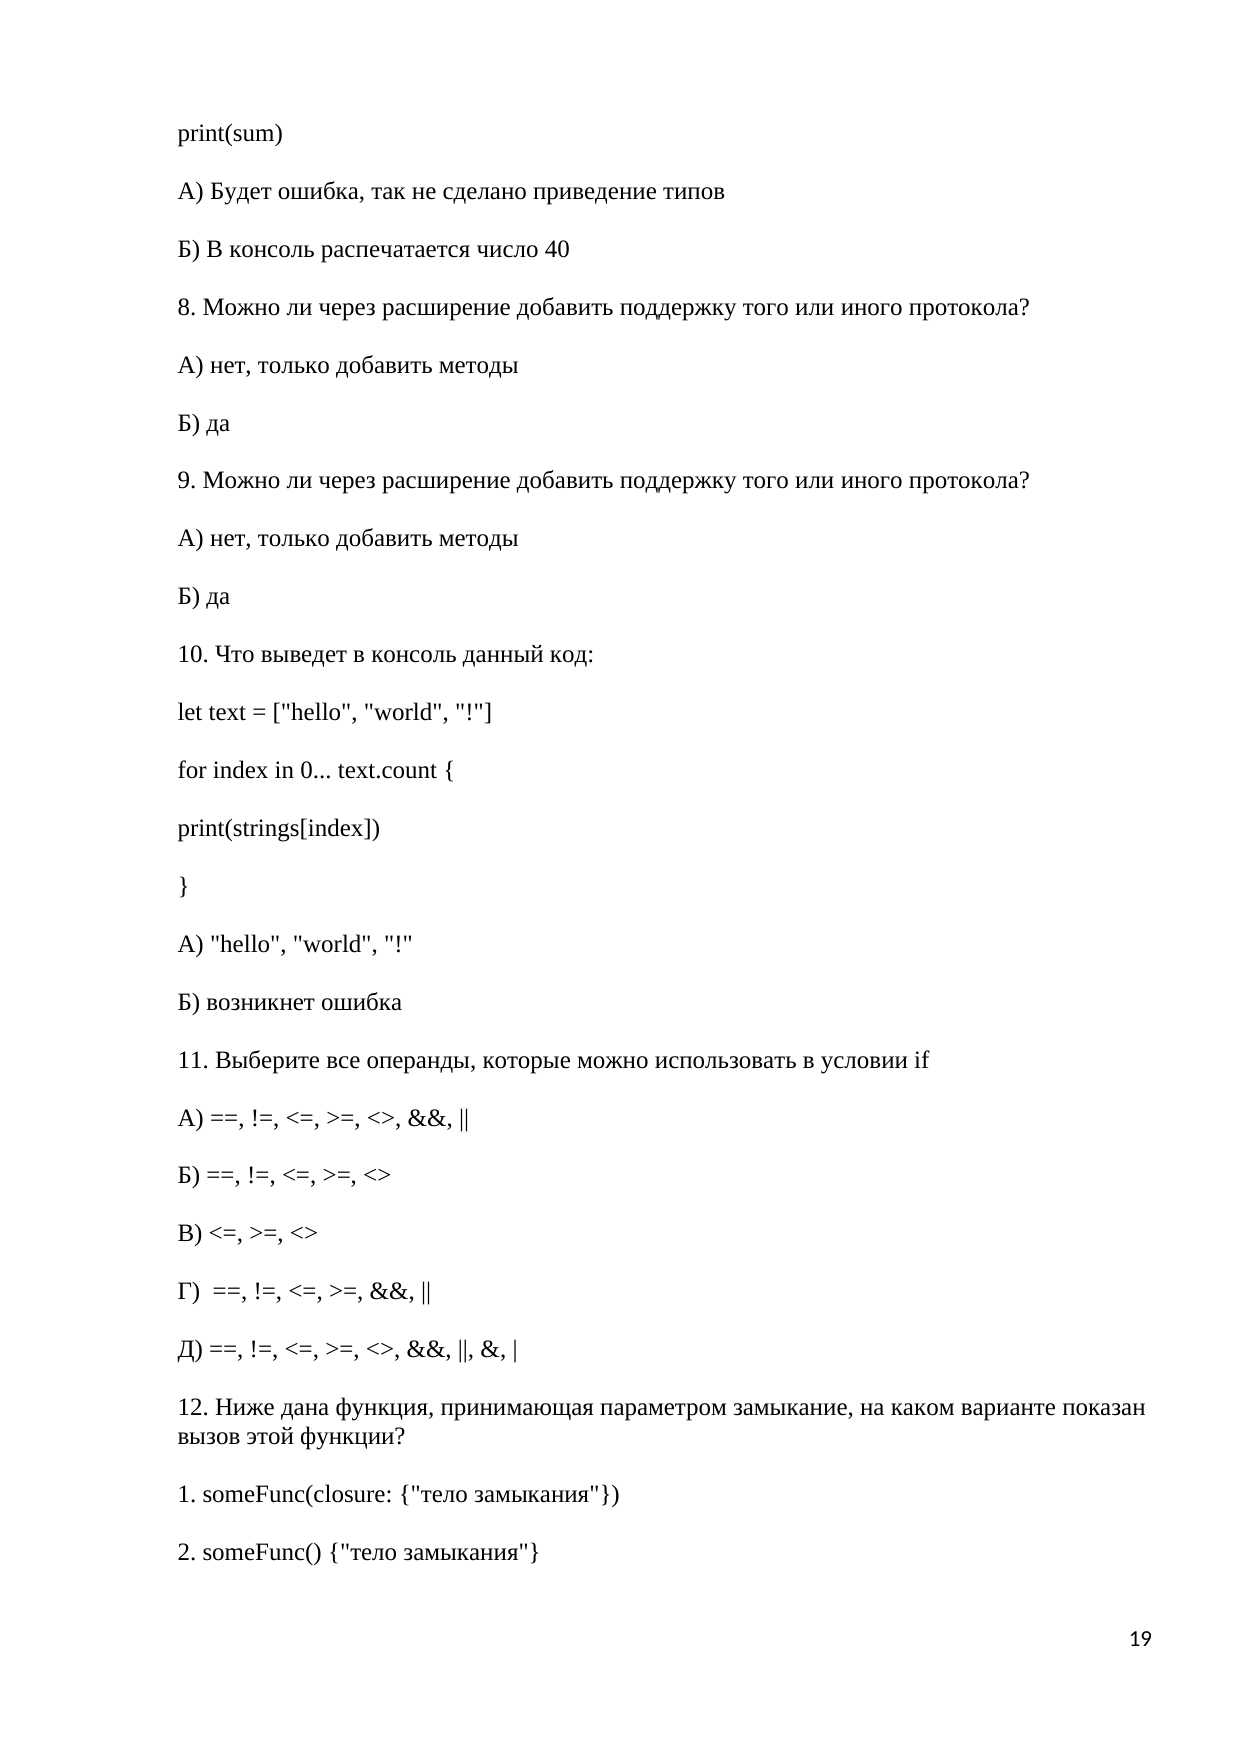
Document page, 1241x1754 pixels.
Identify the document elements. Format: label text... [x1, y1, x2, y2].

text Б) да [177, 581, 1152, 610]
text Б) да [177, 408, 1152, 436]
text А) ==, !=, <=, >=, <>, &&, || [177, 1103, 1152, 1131]
text Б) возникнет ошибка [177, 987, 1152, 1016]
text 8. Можно ли через расширение добавить поддержку того или иного протокола? [177, 292, 1152, 321]
text 12. Ниже дана функция, принимающая параметром замыкание, на каком варианте показан вызов этой функции? [177, 1392, 1152, 1450]
text print(strings[index]) [177, 813, 1152, 842]
text for index in 0... text.count { [177, 755, 1152, 784]
text 9. Можно ли через расширение добавить поддержку того или иного протокола? [177, 466, 1152, 494]
text Б) В консоль распечатается число 40 [177, 234, 1152, 263]
text А) Будет ошибка, так не сделано приведение типов [177, 176, 1152, 205]
text Г) ==, !=, <=, >=, &&, || [177, 1276, 1152, 1305]
text 11. Выберите все операнды, которые можно использовать в условии if [177, 1045, 1152, 1073]
text 1. someFunc(closure: {"тело замыкания"}) [177, 1479, 1152, 1508]
text Д) ==, !=, <=, >=, <>, &&, ||, &, | [177, 1334, 1152, 1363]
text Б) ==, !=, <=, >=, <> [177, 1161, 1152, 1189]
text А) "hello", "world", "!" [177, 929, 1152, 958]
text 2. someFunc() {"тело замыкания"} [177, 1537, 1152, 1566]
text let text = ["hello", "world", "!"] [177, 697, 1152, 726]
text А) нет, только добавить методы [177, 523, 1152, 552]
text } [177, 871, 1152, 900]
text А) нет, только добавить методы [177, 350, 1152, 378]
text print(sum) [177, 118, 1152, 147]
text 10. Что выведет в консоль данный код: [177, 639, 1152, 668]
text В) <=, >=, <> [177, 1218, 1152, 1247]
